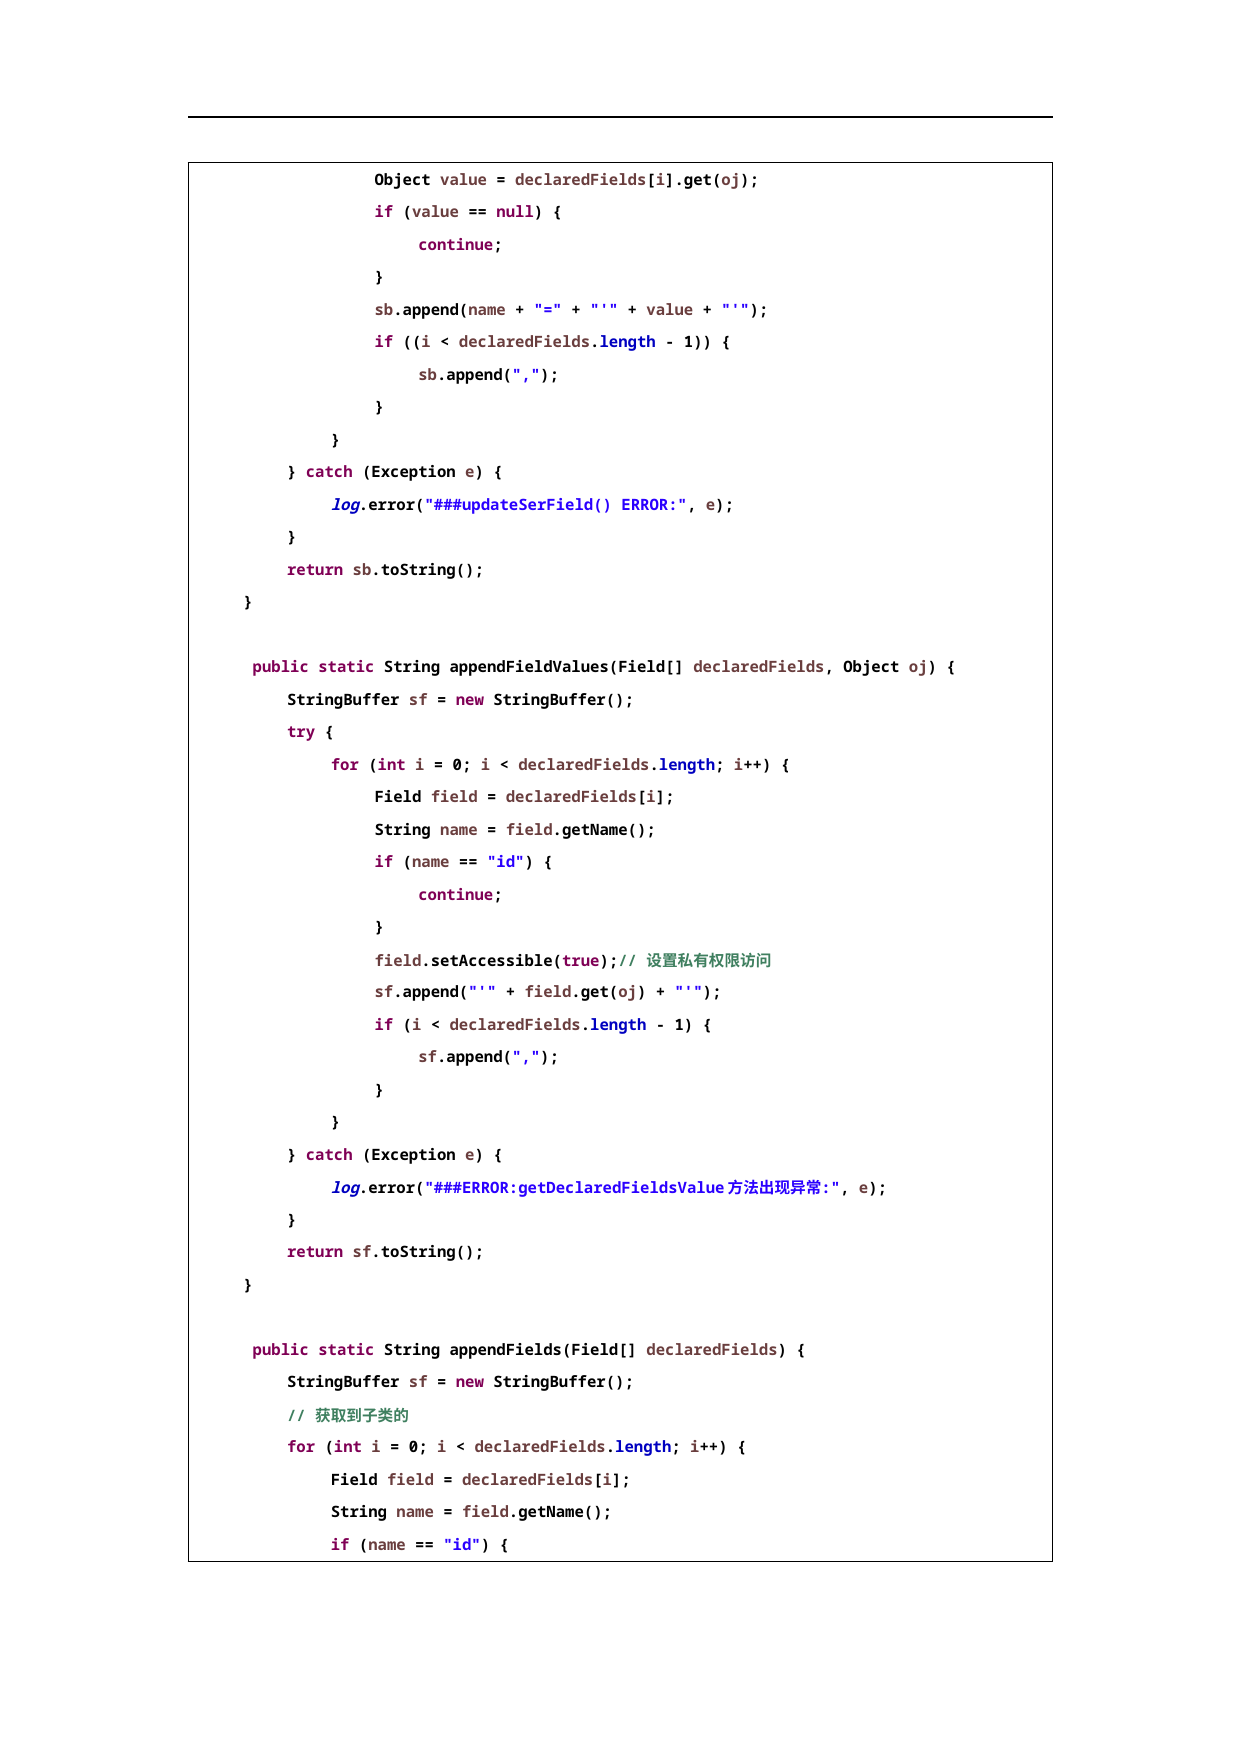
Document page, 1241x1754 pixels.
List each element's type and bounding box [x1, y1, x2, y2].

table_header [189, 163, 1052, 1561]
